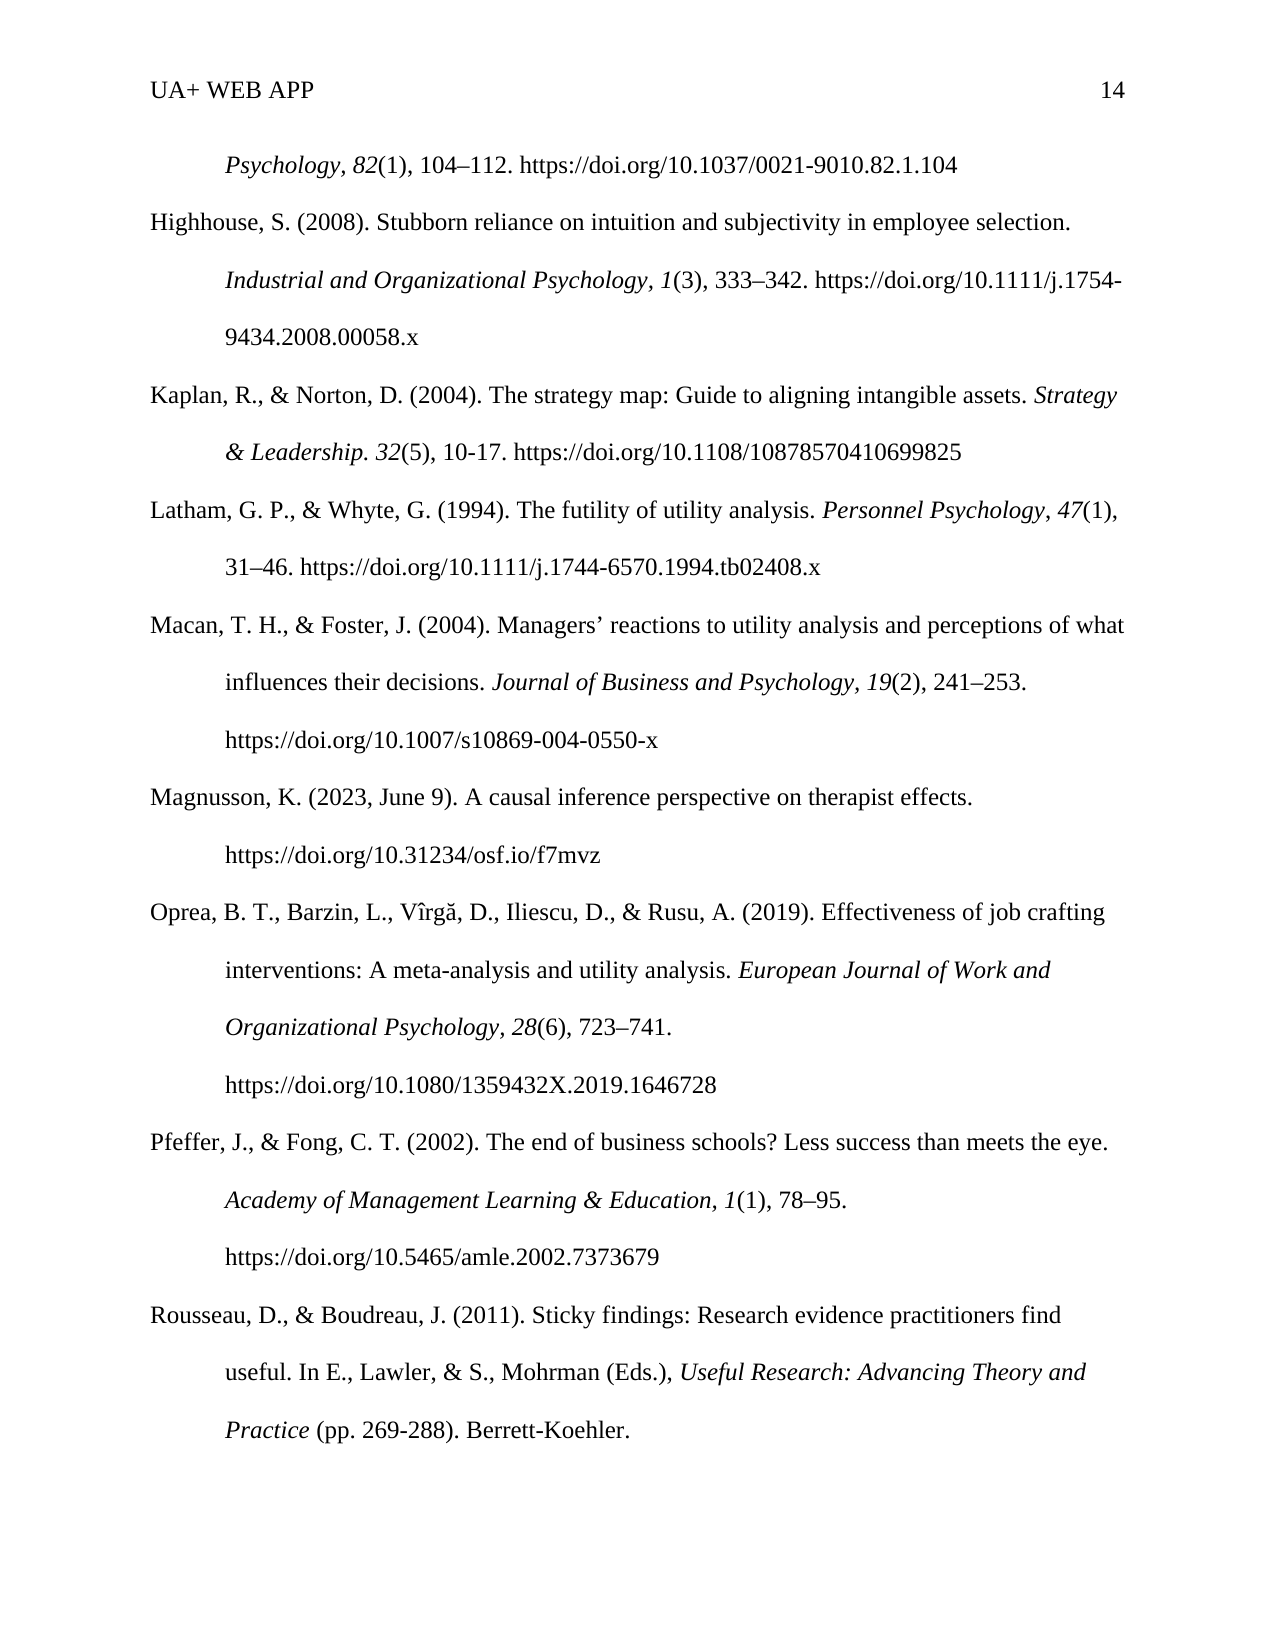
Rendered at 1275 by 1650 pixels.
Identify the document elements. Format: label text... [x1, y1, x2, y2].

text Kaplan, R., & Norton, D. (2004). The strategy map: Guide to aligning intangible assets. Strategy & Leadership. 32(5), 10-17. https://doi.org/10.1108/10878570410699825 [150, 380, 1125, 466]
text Macan, T. H., & Foster, J. (2004). Managers’ reactions to utility analysis and perceptions of what influences their decisions. Journal of Business and Psychology, 19(2), 241–253. https://doi.org/10.1007/s10869-004-0550-x [150, 610, 1125, 754]
text Rousseau, D., & Boudreau, J. (2011). Sticky findings: Research evidence practitioners find useful. In E., Lawler, & S., Mohrman (Eds.), Useful Research: Advancing Theory and Practice (pp. 269-288). Berrett-Koehler. [150, 1300, 1125, 1444]
text Latham, G. P., & Whyte, G. (1994). The futility of utility analysis. Personnel Psychology, 47(1), 31–46. https://doi.org/10.1111/j.1744-6570.1994.tb02408.x [150, 495, 1125, 581]
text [150, 150, 1125, 179]
text Oprea, B. T., Barzin, L., Vîrgă, D., Iliescu, D., & Rusu, A. (2019). Effectiveness of job crafting interventions: A meta-analysis and utility analysis. European Journal of Work and Organizational Psychology, 28(6), 723–741. https://doi.org/10.1080/1359432X.2019.1646728 [150, 897, 1125, 1099]
text Magnusson, K. (2023, June 9). A causal inference perspective on therapist effects. https://doi.org/10.31234/osf.io/f7mvz [150, 782, 1125, 869]
text Pfeffer, J., & Fong, C. T. (2002). The end of business schools? Less success than meets the eye. Academy of Management Learning & Education, 1(1), 78–95. https://doi.org/10.5465/amle.2002.7373679 [150, 1127, 1125, 1271]
text Highhouse, S. (2008). Stubborn reliance on intuition and subjectivity in employee selection. Industrial and Organizational Psychology, 1(3), 333–342. https://doi.org/10.1111/j.1754-9434.2008.00058.x [150, 207, 1125, 351]
